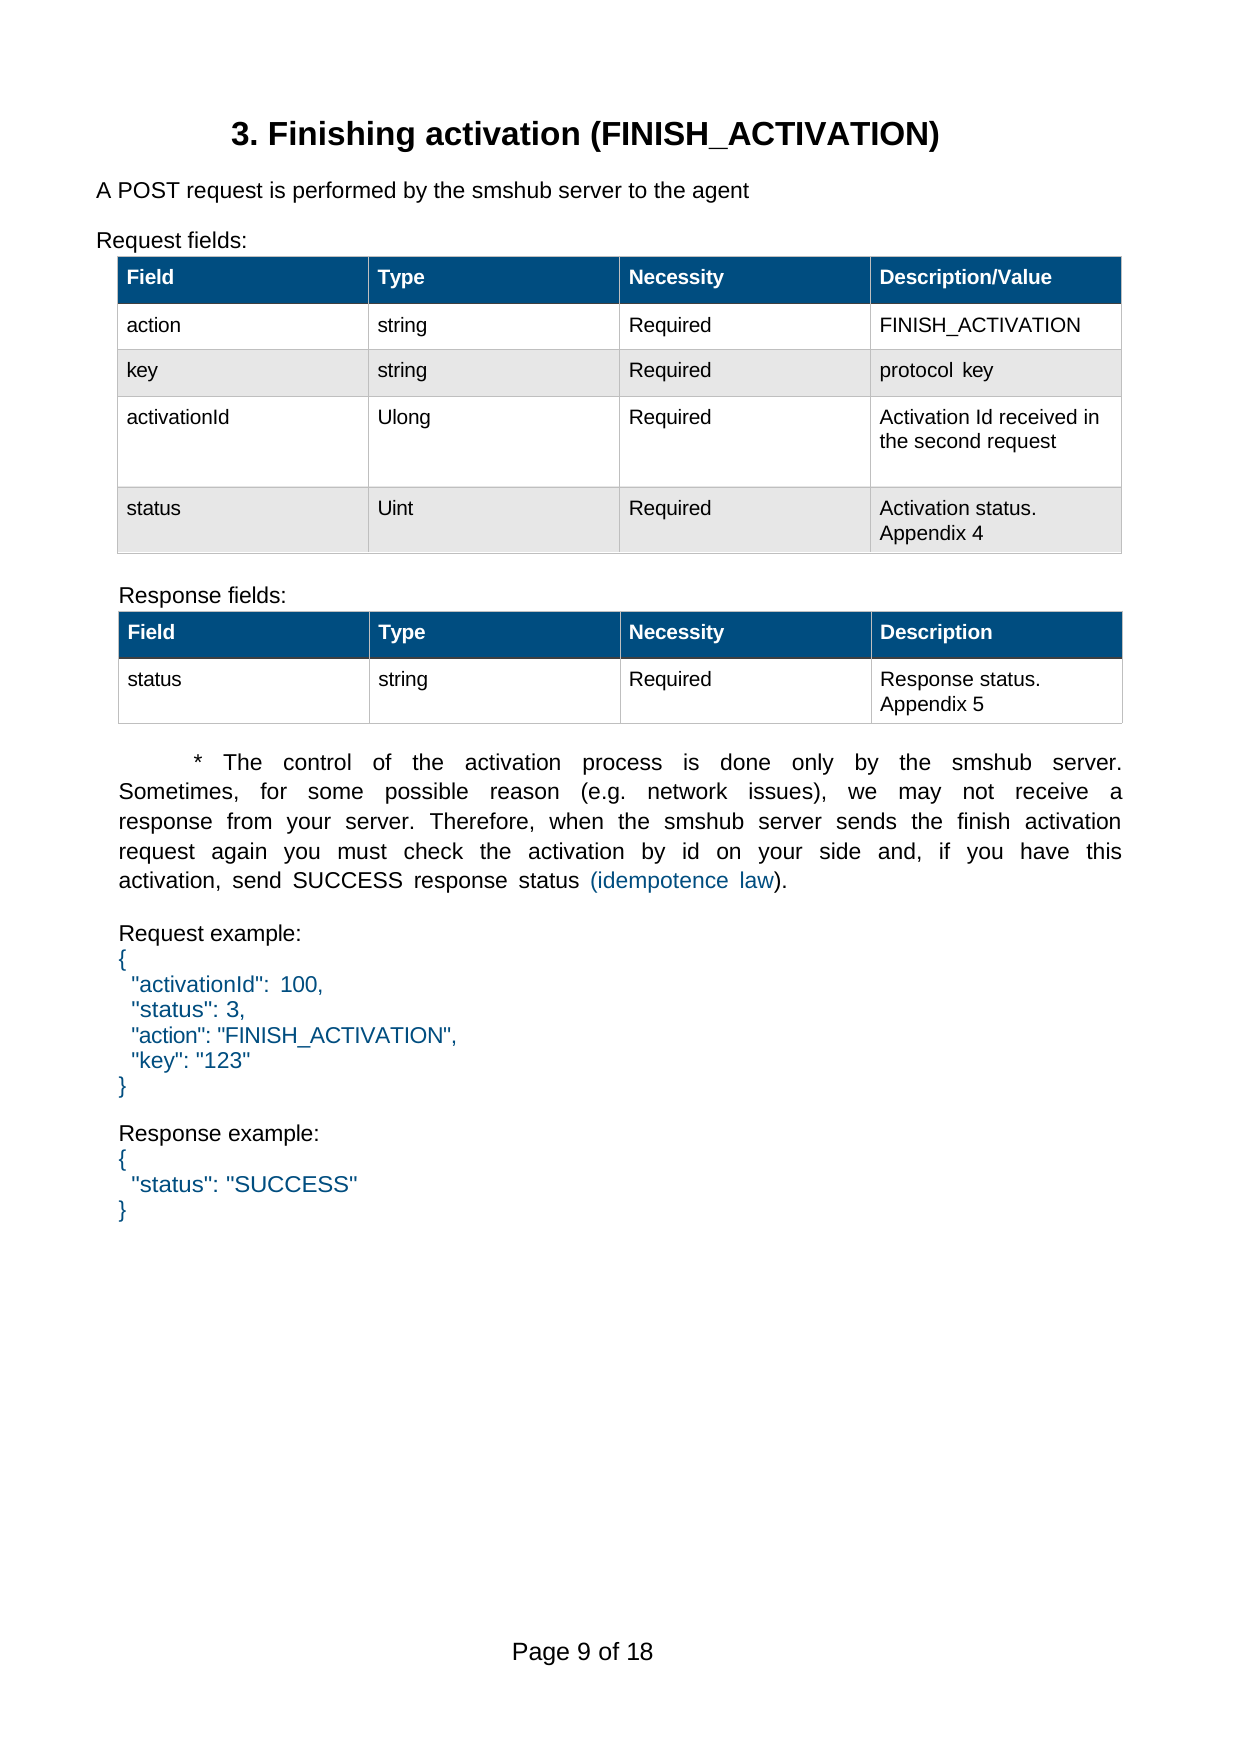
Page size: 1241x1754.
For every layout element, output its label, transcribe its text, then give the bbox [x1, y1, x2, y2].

subtitle Finishing activation (FINISH_ACTIVATION) [231, 114, 1151, 153]
table_cell status [119, 659, 369, 723]
text A POST request is performed by the smshub server to the agent Request fields: [96, 177, 833, 253]
text } [118, 1197, 1151, 1223]
text * The control of the activation process is done only by the smshub server. Sometimes, for some possible reason (e.g. network issues), we may not receive a response from your server. Therefore, when the smshub server sends the finish activation request again you must check the activation by id on your side and, if you have this activation, send SUCCESS response status (idempotence law). [118, 748, 1122, 894]
table_cell Response status. Appendix 5 [872, 659, 1122, 723]
text "activationId": 100, [131, 972, 1151, 997]
text "status": 3, [131, 997, 1151, 1023]
text Request example: [118, 922, 1151, 947]
text "action": "FINISH_ACTIVATION", "key": "123" [131, 1024, 513, 1074]
text { [118, 947, 1151, 972]
table_cell Required [621, 659, 871, 723]
text "status": "SUCCESS" [131, 1172, 1151, 1197]
table_header Field [119, 612, 369, 657]
text Response fields: [118, 582, 1151, 608]
table_header Description [872, 612, 1122, 657]
table_header Type [370, 612, 620, 657]
table_cell string [370, 659, 620, 723]
text } [118, 1074, 1151, 1098]
text { [118, 1147, 1151, 1172]
text Response example: [118, 1122, 1151, 1147]
table_header Necessity [621, 612, 871, 657]
